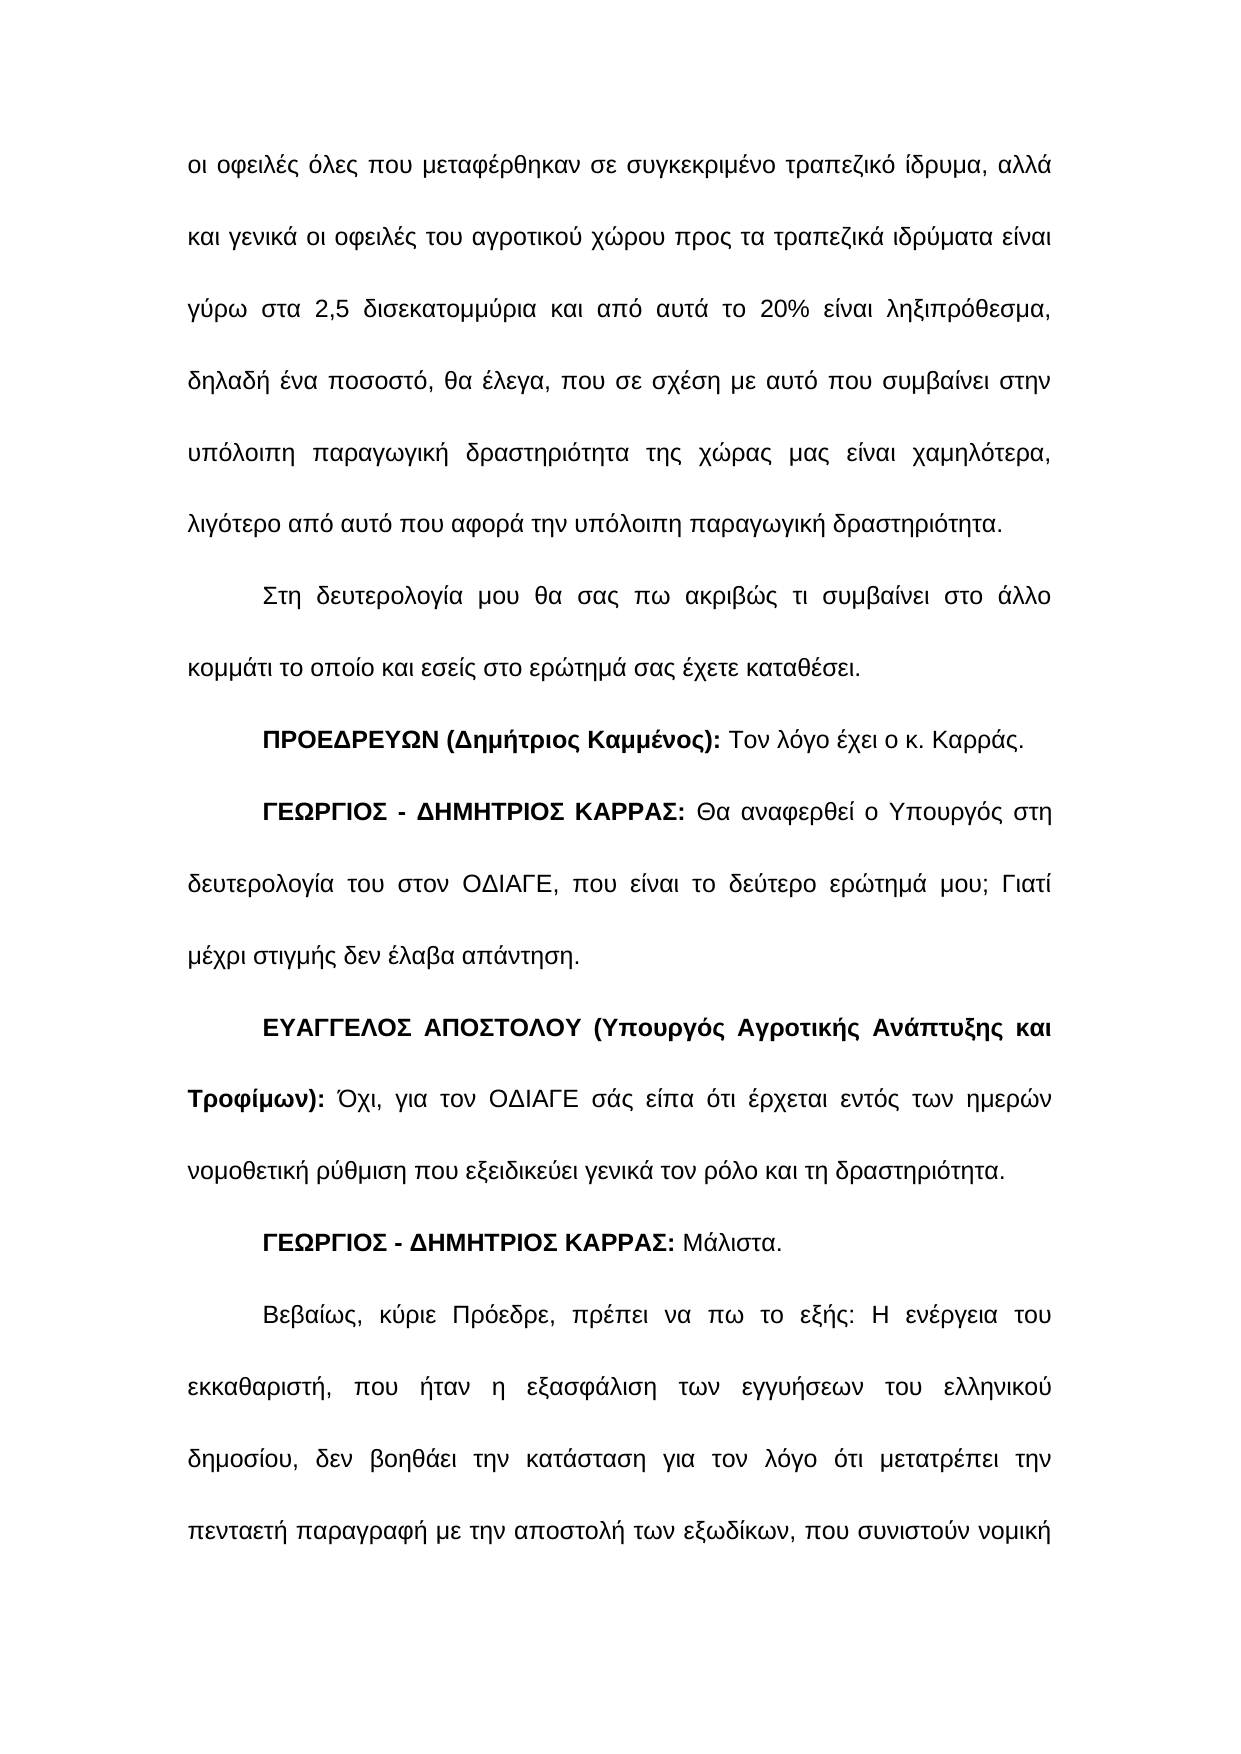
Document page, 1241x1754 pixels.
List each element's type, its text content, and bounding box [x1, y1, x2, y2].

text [187, 1300, 1053, 1544]
text ΓΕΩΡΓΙΟΣ - ΔΗΜΗΤΡΙΟΣ ΚΑΡΡΑΣ: Μάλιστα. [187, 1228, 1053, 1257]
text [187, 150, 1053, 538]
text ΠΡΟΕΔΡΕΥΩΝ (Δημήτριος Καμμένος): Τον λόγο έχει ο κ. Καρράς. [187, 725, 1053, 754]
text ΓΕΩΡΓΙΟΣ - ΔΗΜΗΤΡΙΟΣ ΚΑΡΡΑΣ: Θα αναφερθεί ο Υπουργός στη δευτερολογία του στον ΟΔΙΑΓΕ, που είναι το δεύτερο ερώτημά μου; Γιατί μέχρι στιγμής δεν έλαβα απάντηση. [187, 797, 1053, 969]
text Στη δευτερολογία μου θα σας πω ακριβώς τι συμβαίνει στο άλλο κομμάτι το οποίο και εσείς στο ερώτημά σας έχετε καταθέσει. [187, 581, 1053, 682]
text ΕΥΑΓΓΕΛΟΣ ΑΠΟΣΤΟΛΟΥ (Υπουργός Αγροτικής Ανάπτυξης και Τροφίμων): Όχι, για τον ΟΔΙΑΓΕ σάς είπα ότι έρχεται εντός των ημερών νομοθετική ρύθμιση που εξειδικεύει γενικά τον ρόλο και τη δραστηριότητα. [187, 1012, 1053, 1185]
